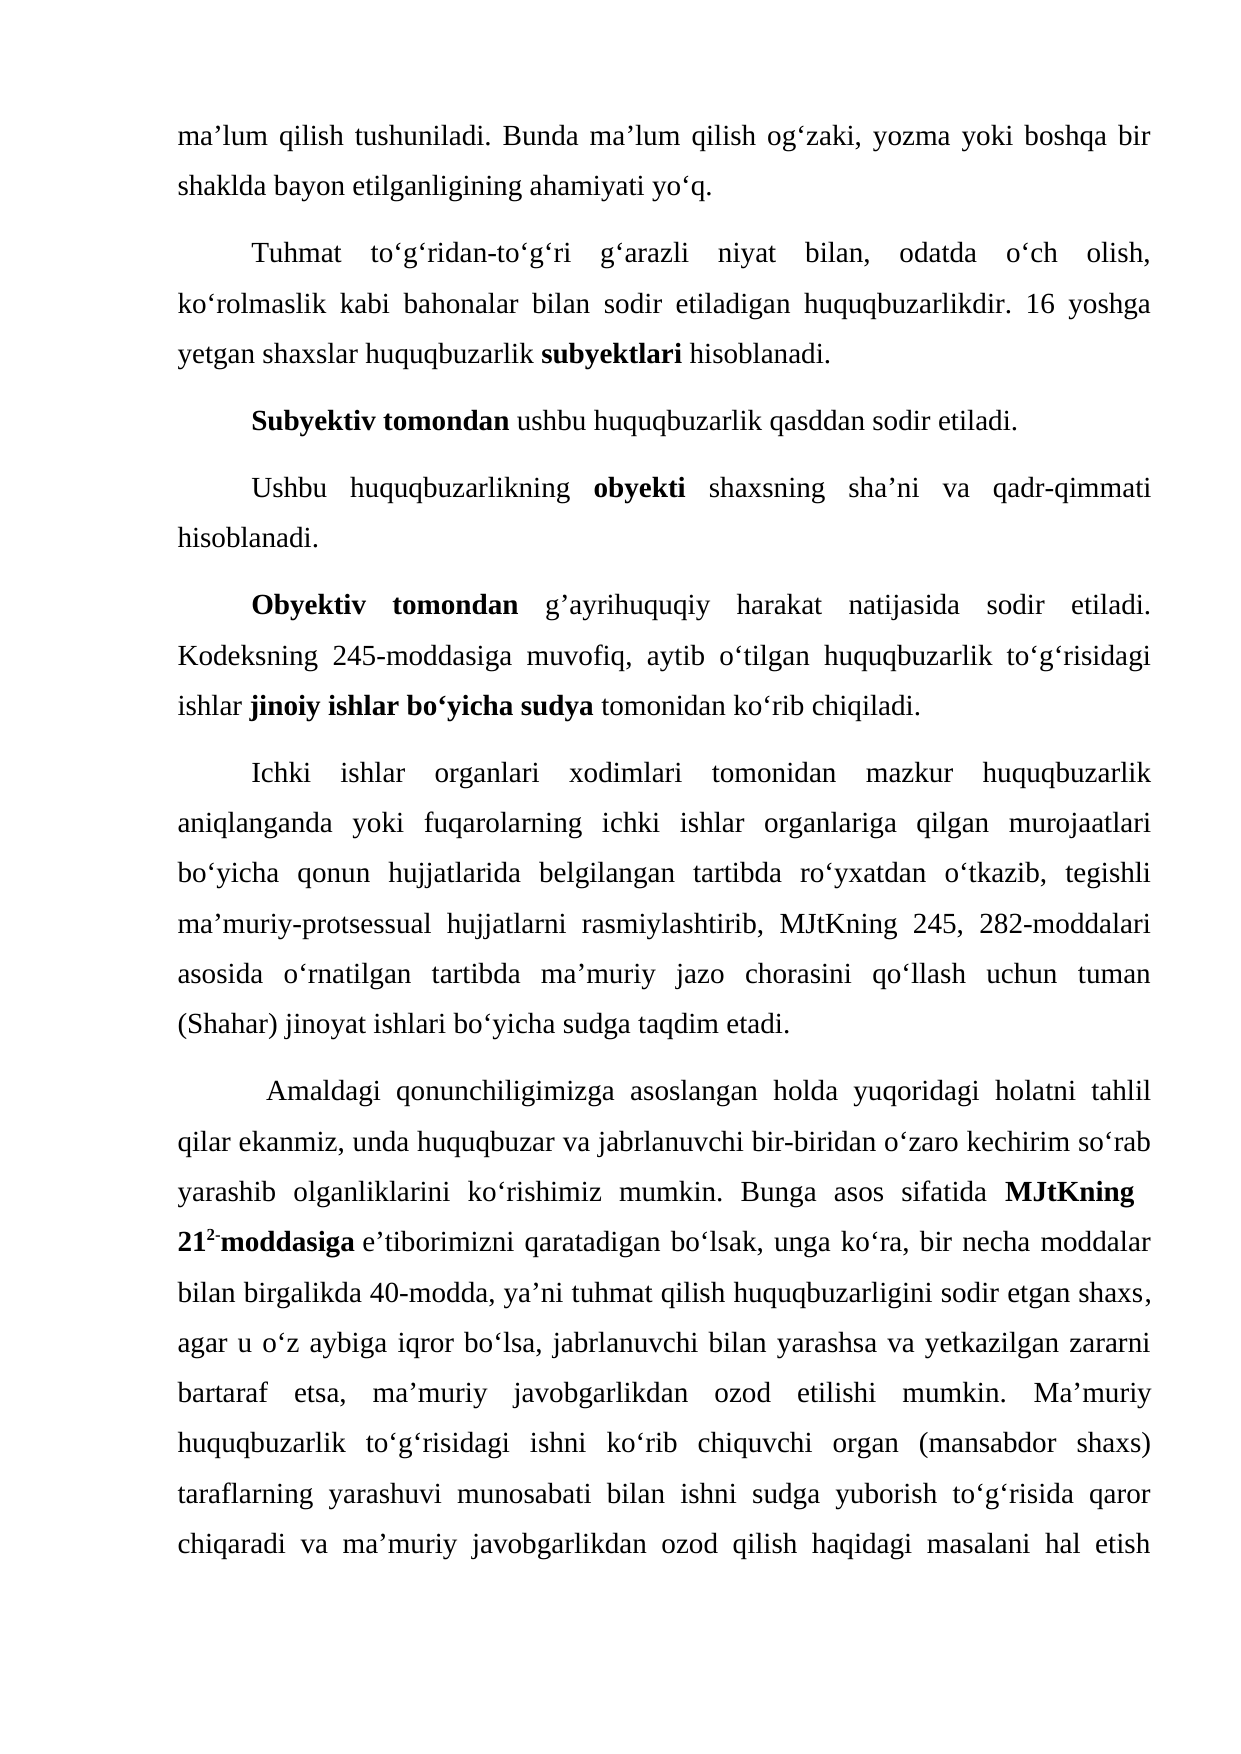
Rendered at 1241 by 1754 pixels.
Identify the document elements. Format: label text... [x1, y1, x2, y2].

text Subyektiv tomondan ushbu huquqbuzarlik qasddan sodir etiladi. [177, 403, 1152, 437]
text Ichki ishlar organlari xodimlari tomonidan mazkur huquqbuzarlik aniqlanganda yoki fuqarolarning ichki ishlar organlariga qilgan murojaatlari bo‘yicha qonun hujjatlarida belgilangan tartibda ro‘yxatdan o‘tkazib, tegishli ma’muriy-protsessual hujjatlarni rasmiylashtirib, MJtKning 245, 282-moddalari asosida o‘rnatilgan tartibda ma’muriy jazo chorasini qo‘llash uchun tuman (Shahar) jinoyat ishlari bo‘yicha sudga taqdim etadi. [177, 755, 1152, 1040]
text Ushbu huquqbuzarlikning obyekti shaxsning sha’ni va qadr-qimmati hisoblanadi. [177, 470, 1152, 554]
text Obyektiv tomondan g’ayrihuquqiy harakat natijasida sodir etiladi. Kodeksning 245-moddasiga muvofiq, aytib oʻtilgan huquqbuzarlik toʻgʻrisidagi ishlar jinoiy ishlar boʻyicha sudya tomonidan koʻrib chiqiladi. [177, 587, 1152, 721]
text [177, 1073, 1152, 1560]
text Tuhmat toʻgʻridan-toʻgʻri gʻarazli niyat bilan, odatda oʻch olish, koʻrolmaslik kabi bahonalar bilan sodir etiladigan huquqbuzarlikdir. 16 yoshga yetgan shaxslar huquqbuzarlik subyektlari hisoblanadi. [177, 235, 1152, 369]
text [177, 118, 1152, 202]
